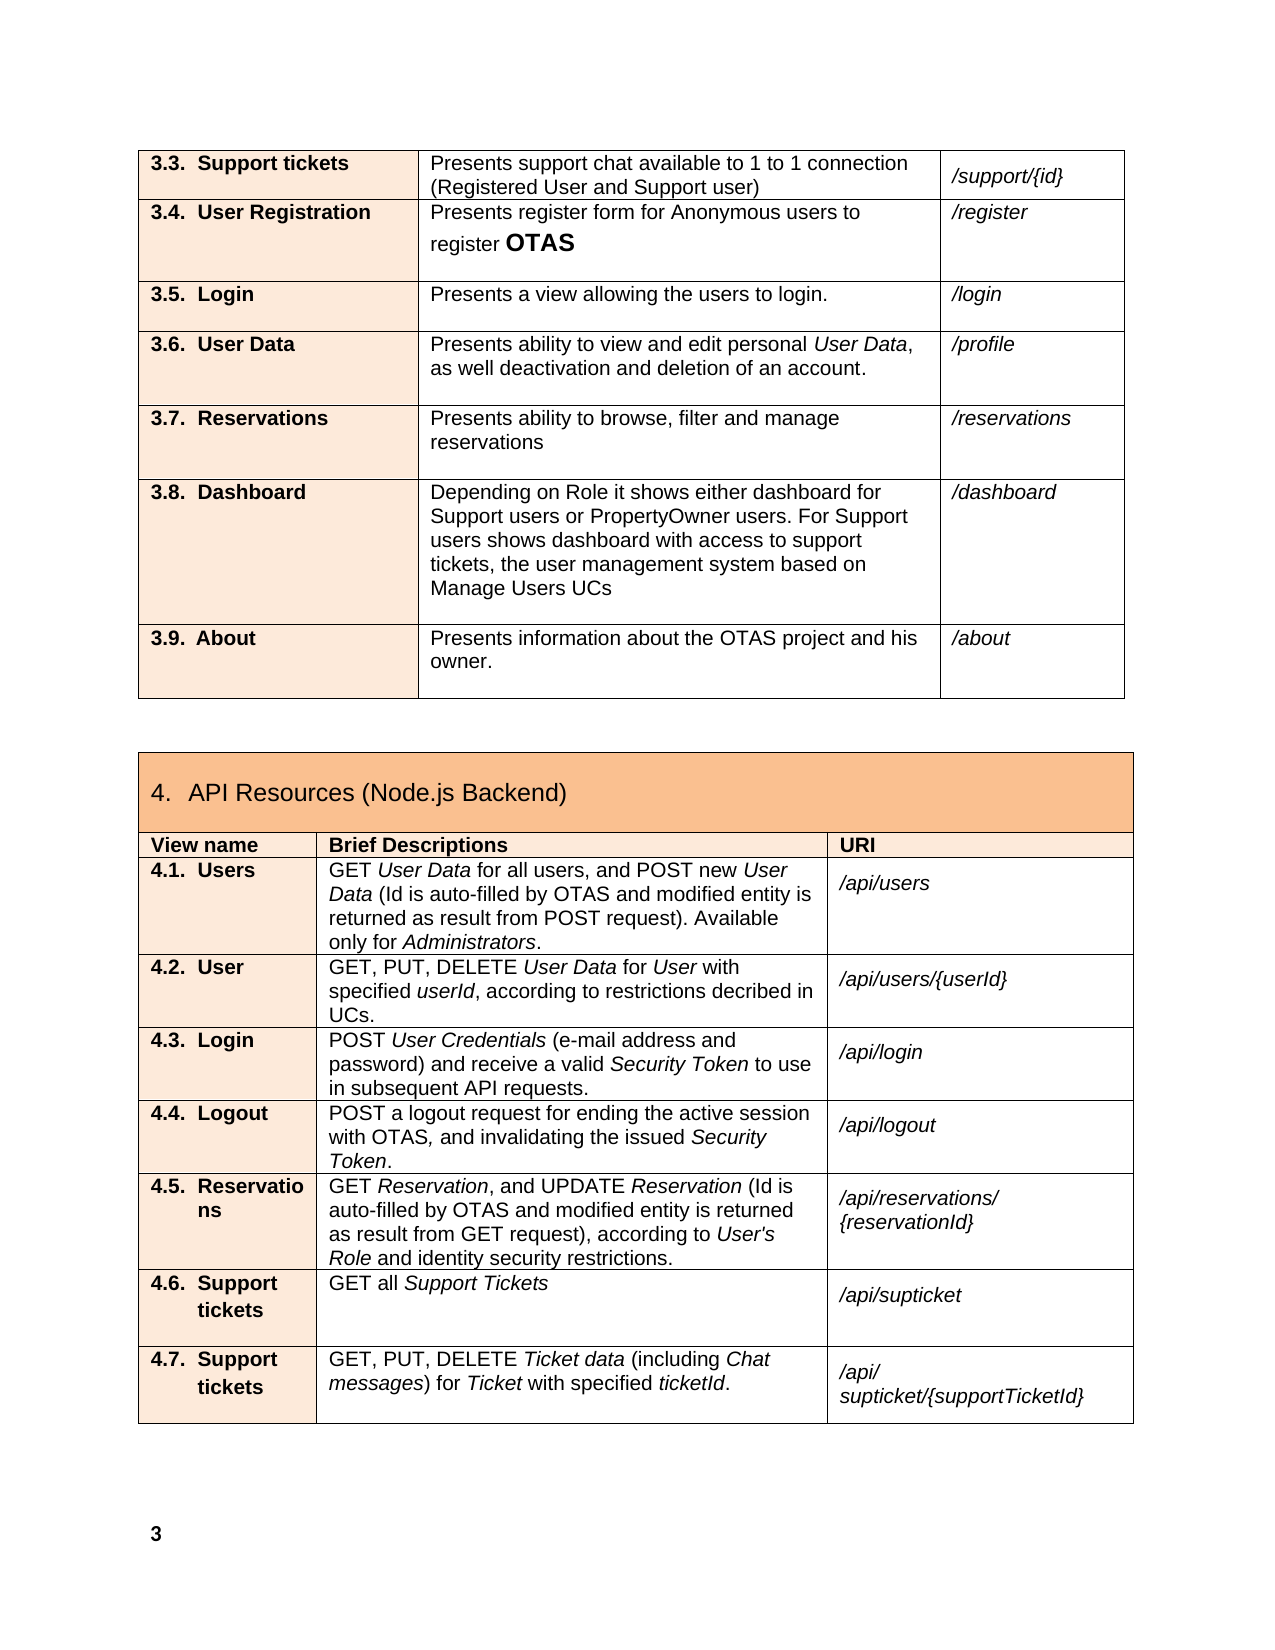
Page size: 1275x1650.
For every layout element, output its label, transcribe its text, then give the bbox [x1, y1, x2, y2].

table_cell /register [941, 200, 1124, 281]
table_cell /api/login [828, 1028, 1133, 1099]
table_cell /about [941, 625, 1124, 698]
table_cell Reservations [139, 406, 418, 478]
table_cell /api/logout [828, 1101, 1133, 1172]
table_cell Presents ability to view and edit personal User Data, as well deactivation and deletion of an account. [419, 332, 940, 404]
table_cell About [139, 625, 418, 698]
table_cell /api/users/{userId} [828, 955, 1133, 1027]
table_cell Logout [139, 1101, 316, 1172]
table_cell User [139, 955, 316, 1027]
table_cell Presents a view allowing the users to login. [419, 282, 940, 331]
table_cell Presents register form for Anonymous users to register OTAS [419, 200, 940, 281]
table_cell Depending on Role it shows either dashboard for Support users or PropertyOwner users. For Support users shows dashboard with access to support tickets, the user management system based on Manage Users UCs [419, 480, 940, 624]
table_cell Reservations [139, 1174, 316, 1269]
table_cell Login [139, 1028, 316, 1099]
table_cell Login [139, 282, 418, 331]
table_cell Support tickets [139, 151, 418, 199]
table_cell Presents support chat available to 1 to 1 connection (Registered User and Support user) [419, 151, 940, 199]
table_cell Support tickets [139, 1270, 316, 1346]
table_cell Support tickets [139, 1347, 316, 1423]
table_cell POST a logout request for ending the active session with OTAS, and invalidating the issued Security Token. [317, 1101, 827, 1172]
table_cell Users [139, 858, 316, 954]
table_cell /api/supticket/{supportTicketId} [828, 1347, 1133, 1423]
table_cell Presents information about the OTAS project and his owner. [419, 625, 940, 698]
table_cell /api/users [828, 858, 1133, 954]
table_cell GET all Support Tickets [317, 1270, 827, 1346]
table_cell GET, PUT, DELETE User Data for User with specified userId, according to restrictions decribed in UCs. [317, 955, 827, 1027]
table_cell GET, PUT, DELETE Ticket data (including Chat messages) for Ticket with specified ticketId. [317, 1347, 827, 1423]
table_cell GET User Data for all users, and POST new User Data (Id is auto-filled by OTAS and modified entity is returned as result from POST request). Available only for Administrators. [317, 858, 827, 954]
table_header API Resources (Node.js Backend) [139, 753, 1133, 832]
table_cell Brief Descriptions [317, 833, 827, 857]
table_cell /api/supticket [828, 1270, 1133, 1346]
table_cell User Data [139, 332, 418, 404]
table_cell /api/reservations/{reservationId} [828, 1174, 1133, 1269]
table_cell POST User Credentials (e-mail address and password) and receive a valid Security Token to use in subsequent API requests. [317, 1028, 827, 1099]
table_cell User Registration [139, 200, 418, 281]
table_cell /login [941, 282, 1124, 331]
table_cell Dashboard [139, 480, 418, 624]
table_cell /support/{id} [941, 151, 1124, 199]
table_cell URI [828, 833, 1133, 857]
table_cell /reservations [941, 406, 1124, 478]
table_cell Presents ability to browse, filter and manage reservations [419, 406, 940, 478]
table_cell GET Reservation, and UPDATE Reservation (Id is auto-filled by OTAS and modified entity is returned as result from GET request), according to User's Role and identity security restrictions. [317, 1174, 827, 1269]
table_cell /dashboard [941, 480, 1124, 624]
table_cell View name [139, 833, 316, 857]
table_cell /profile [941, 332, 1124, 404]
